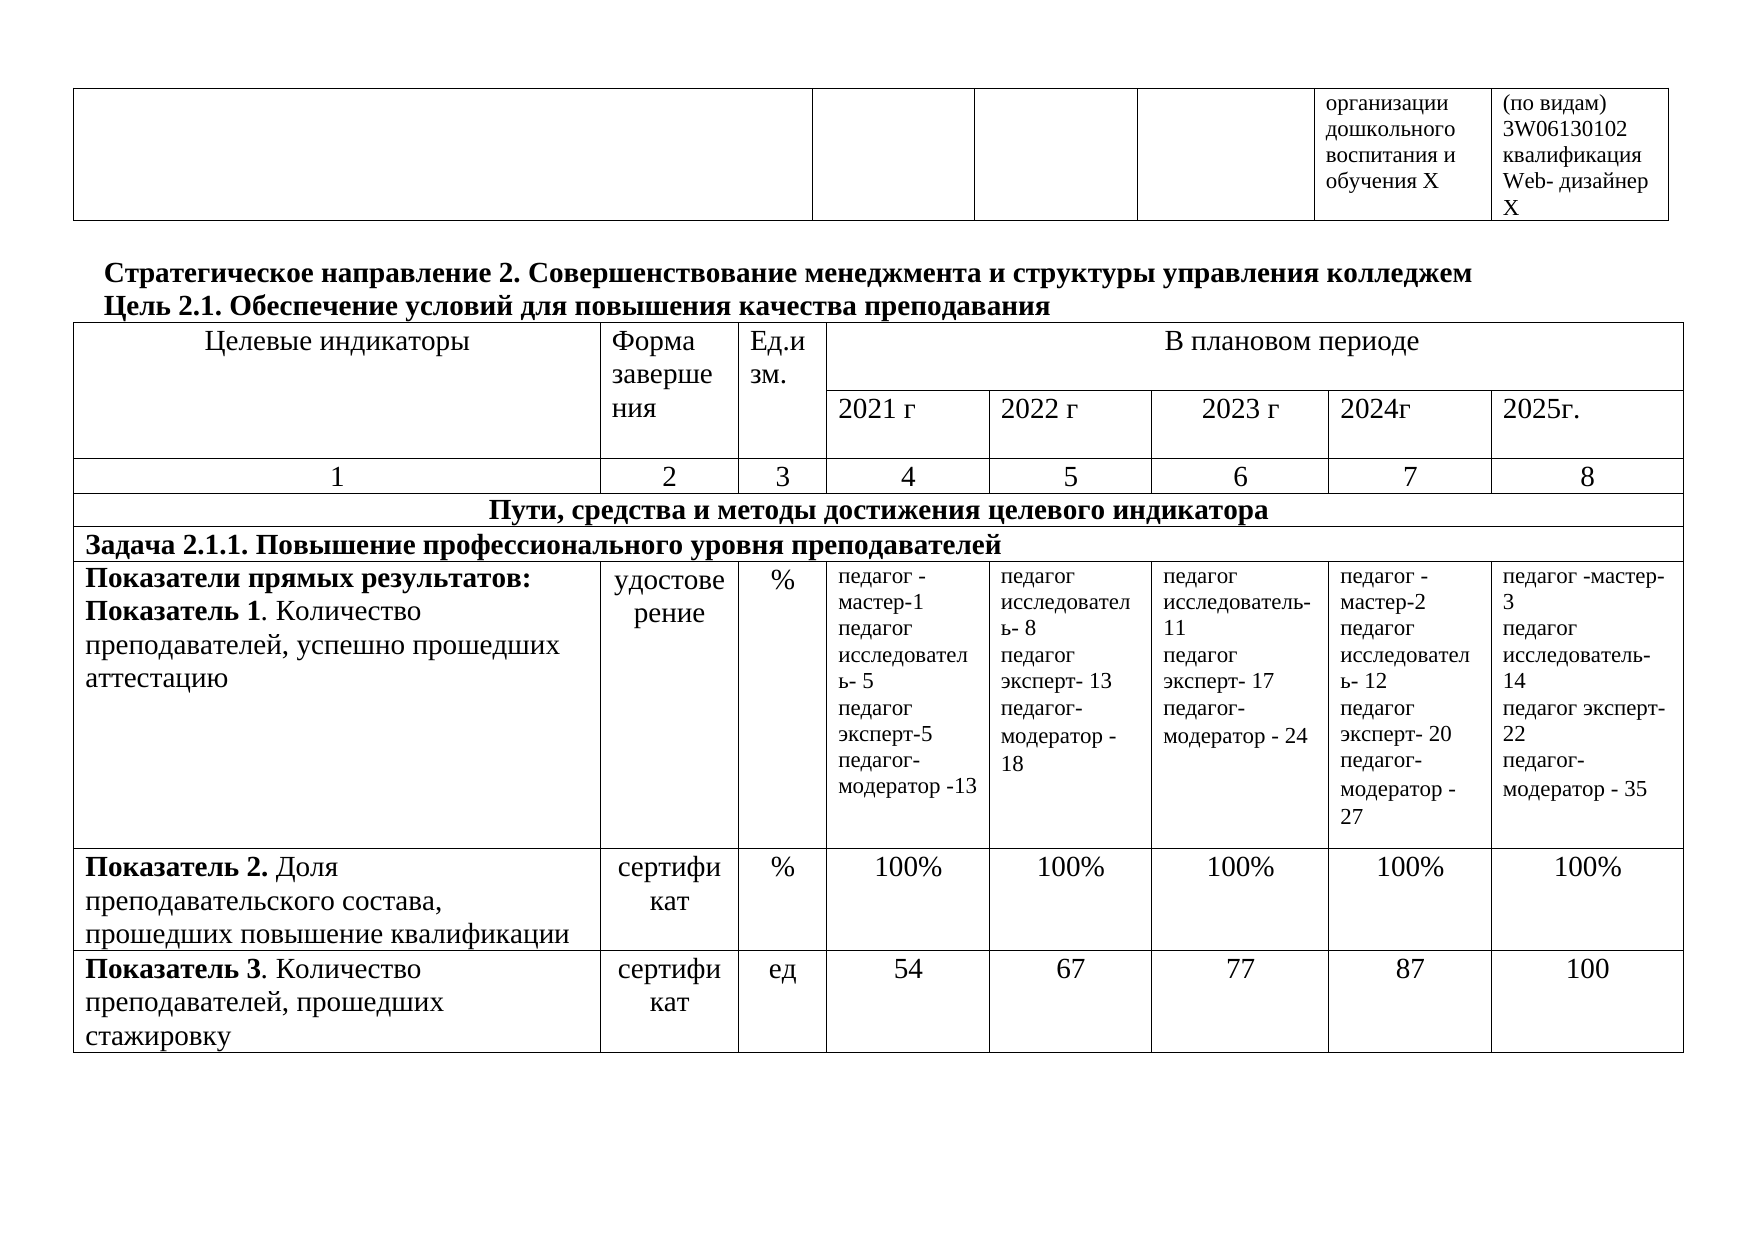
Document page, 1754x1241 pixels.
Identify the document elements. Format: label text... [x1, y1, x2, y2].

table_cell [1492, 89, 1668, 220]
table_header Форма завершения [601, 323, 738, 458]
table_cell 87 [1329, 951, 1491, 1052]
table_cell 1 [74, 459, 600, 493]
table_cell 100% [1492, 849, 1683, 950]
table_cell сертификат [601, 951, 738, 1052]
table_cell педагог исследователь- 8 педагог эксперт- 13 педагог-модератор - 18 [990, 562, 1151, 848]
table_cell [74, 89, 812, 220]
table_header Ед.изм. [739, 323, 826, 458]
table_cell 100% [827, 849, 989, 950]
table_cell % [739, 849, 826, 950]
table_cell сертификат [601, 849, 738, 950]
table_cell Пути, средства и методы достижения целевого индикатора [74, 494, 1683, 526]
table_header В плановом периоде [827, 323, 1683, 390]
table_cell педагог -мастер-1 педагог исследователь- 5 педагог эксперт-5 педагог-модератор -13 [827, 562, 989, 848]
table_cell 67 [990, 951, 1151, 1052]
text Цель 2.1. Обеспечение условий для повышения качества преподавания [103, 288, 1653, 322]
table_cell 100 [1492, 951, 1683, 1052]
table_cell 54 [827, 951, 989, 1052]
table_cell 100% [1152, 849, 1328, 950]
table_cell педагог исследователь- 11 педагог эксперт- 17 педагог-модератор - 24 [1152, 562, 1328, 848]
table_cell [1138, 89, 1314, 220]
table_cell 2025г. [1492, 391, 1683, 458]
table_cell 2022 г [990, 391, 1151, 458]
table_cell Задача 2.1.1. Повышение профессионального уровня преподавателей [74, 527, 1683, 561]
table_cell Показатель 3. Количество преподавателей, прошедших стажировку [74, 951, 600, 1052]
table_cell % [739, 562, 826, 848]
table_cell ед [739, 951, 826, 1052]
text Стратегическое направление 2. Совершенствование менеджмента и структуры управления колледжем [103, 255, 1653, 288]
table_cell педагог -мастер-2 педагог исследователь- 12 педагог эксперт- 20 педагог-модератор - 27 [1329, 562, 1491, 848]
table_cell 2023 г [1152, 391, 1328, 458]
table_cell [975, 89, 1137, 220]
table_cell 6 [1152, 459, 1328, 493]
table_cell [1315, 89, 1491, 220]
table_cell Показатели прямых результатов: Показатель 1. Количество преподавателей, успешно прошедших аттестацию [74, 562, 600, 848]
table_cell 100% [990, 849, 1151, 950]
table_cell 77 [1152, 951, 1328, 1052]
table_cell 3 [739, 459, 826, 493]
table_cell 2021 г [827, 391, 989, 458]
table_cell 5 [990, 459, 1151, 493]
table_cell 4 [827, 459, 989, 493]
table_cell 100% [1329, 849, 1491, 950]
table_cell 2 [601, 459, 738, 493]
table_cell 2024г [1329, 391, 1491, 458]
table_cell 8 [1492, 459, 1683, 493]
table_cell [813, 89, 974, 220]
table_cell педагог -мастер-3 педагог исследователь- 14 педагог эксперт- 22 педагог-модератор - 35 [1492, 562, 1683, 848]
table_cell 7 [1329, 459, 1491, 493]
table_header Целевые индикаторы [74, 323, 600, 458]
table_cell Показатель 2. Доля преподавательского состава, прошедших повышение квалификации [74, 849, 600, 950]
table_cell удостоверение [601, 562, 738, 848]
